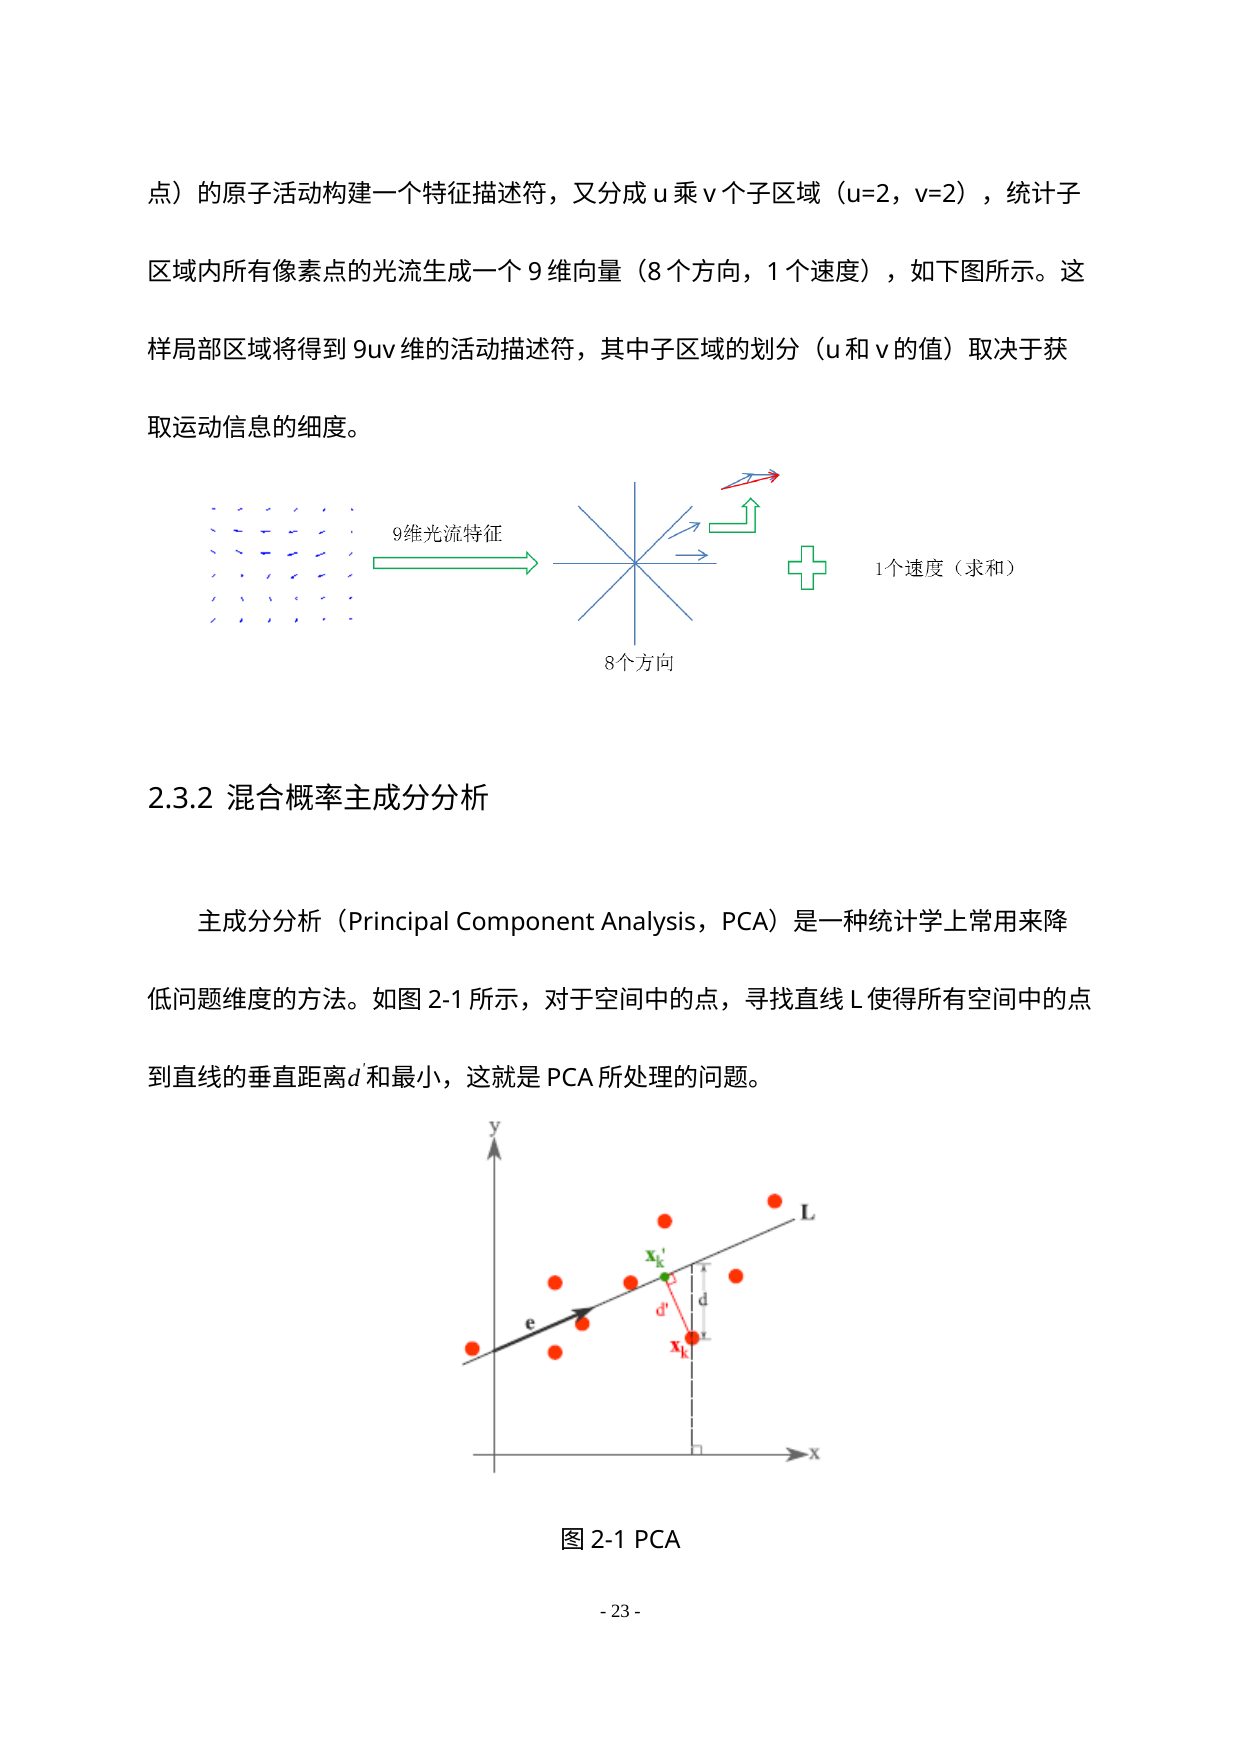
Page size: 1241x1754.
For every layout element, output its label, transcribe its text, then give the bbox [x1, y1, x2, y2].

subtitle 混合概率主成分分析 [148, 764, 1092, 829]
text 主成分分析（Principal Component Analysis，PCA）是一种统计学上常用来降低问题维度的方法。如图2-1所示，对于空间中的点，寻找直线L使得所有空间中的点到直线的垂直距离和最小，这就是PCA所处理的问题。 [148, 887, 1092, 1108]
picture [453, 1114, 831, 1481]
picture [202, 465, 1038, 685]
text 图 2-1 PCA [148, 1505, 1092, 1570]
